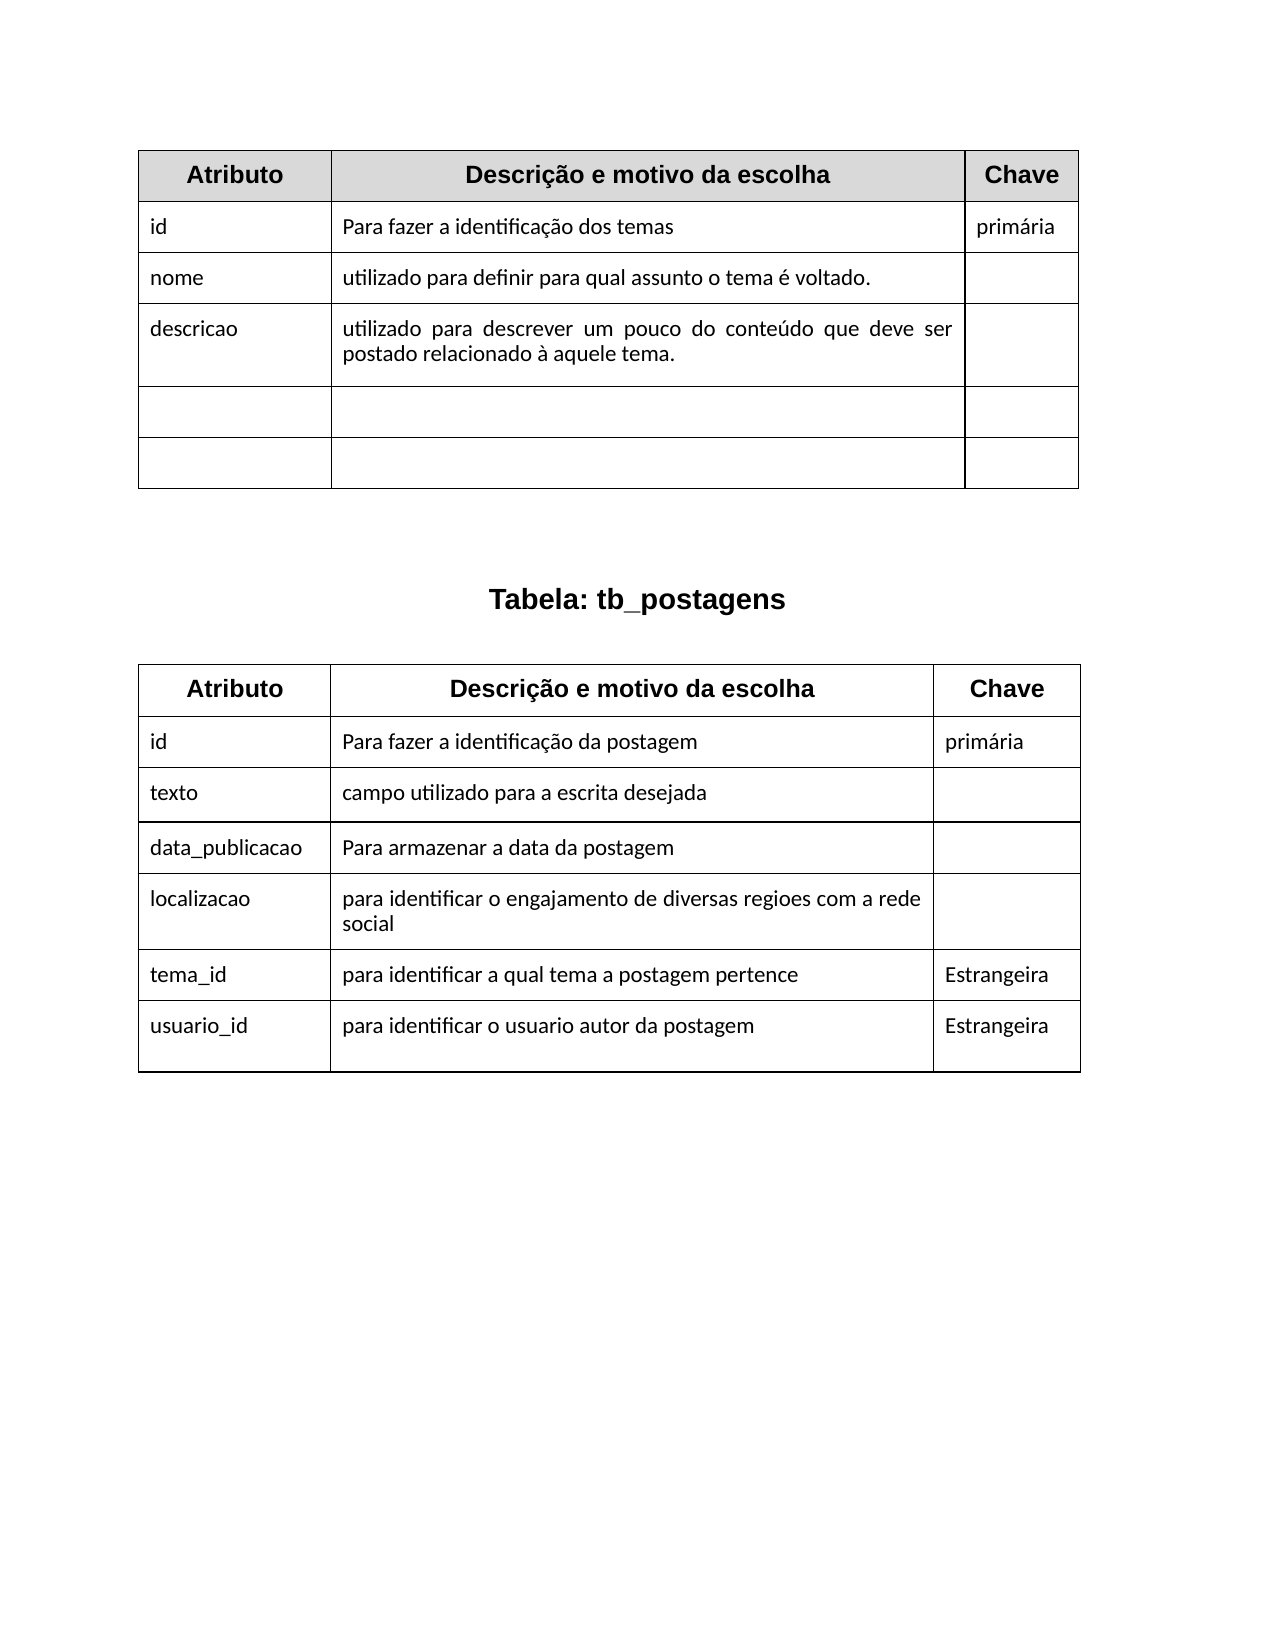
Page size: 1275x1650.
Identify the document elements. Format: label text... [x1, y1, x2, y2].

table_cell [332, 438, 964, 488]
table_cell campo utilizado para a escrita desejada [331, 768, 933, 821]
table_cell Para fazer a identificação dos temas [332, 202, 964, 252]
table_cell texto [139, 768, 330, 821]
table_header Descrição e motivo da escolha [332, 151, 964, 201]
table_cell id [139, 717, 330, 767]
table_cell utilizado para definir para qual assunto o tema é voltado. [332, 253, 964, 303]
table_cell [139, 387, 331, 437]
table_cell [966, 304, 1078, 386]
table_cell [934, 874, 1080, 948]
table_header Chave [934, 665, 1080, 716]
table_cell usuario_id [139, 1001, 330, 1071]
table_header Descrição e motivo da escolha [331, 665, 933, 716]
table_cell utilizado para descrever um pouco do conteúdo que deve ser postado relacionado à aquele tema. [332, 304, 964, 386]
table_cell [966, 438, 1078, 488]
table_cell para identificar o engajamento de diversas regioes com a rede social [331, 874, 933, 948]
table_cell Estrangeira [934, 1001, 1080, 1071]
table_cell Para armazenar a data da postagem [331, 823, 933, 872]
table_cell data_publicacao [139, 823, 330, 872]
table_cell [934, 823, 1080, 872]
table_cell Estrangeira [934, 950, 1080, 999]
table_cell [139, 438, 331, 488]
table_header Atributo [139, 665, 330, 716]
table_cell [934, 768, 1080, 821]
table_cell primária [934, 717, 1080, 767]
table_cell [332, 387, 964, 437]
table_cell nome [139, 253, 331, 303]
text Tabela: tb_postagens [150, 589, 1125, 614]
table_cell Para fazer a identificação da postagem [331, 717, 933, 767]
table_cell descricao [139, 304, 331, 386]
table_header Chave [966, 151, 1078, 201]
table_cell para identificar a qual tema a postagem pertence [331, 950, 933, 999]
table_cell [966, 253, 1078, 303]
table_cell id [139, 202, 331, 252]
table_header Atributo [139, 151, 331, 201]
table_cell para identificar o usuario autor da postagem [331, 1001, 933, 1071]
table_cell primária [966, 202, 1078, 252]
table_cell tema_id [139, 950, 330, 999]
table_cell localizacao [139, 874, 330, 948]
table_cell [966, 387, 1078, 437]
